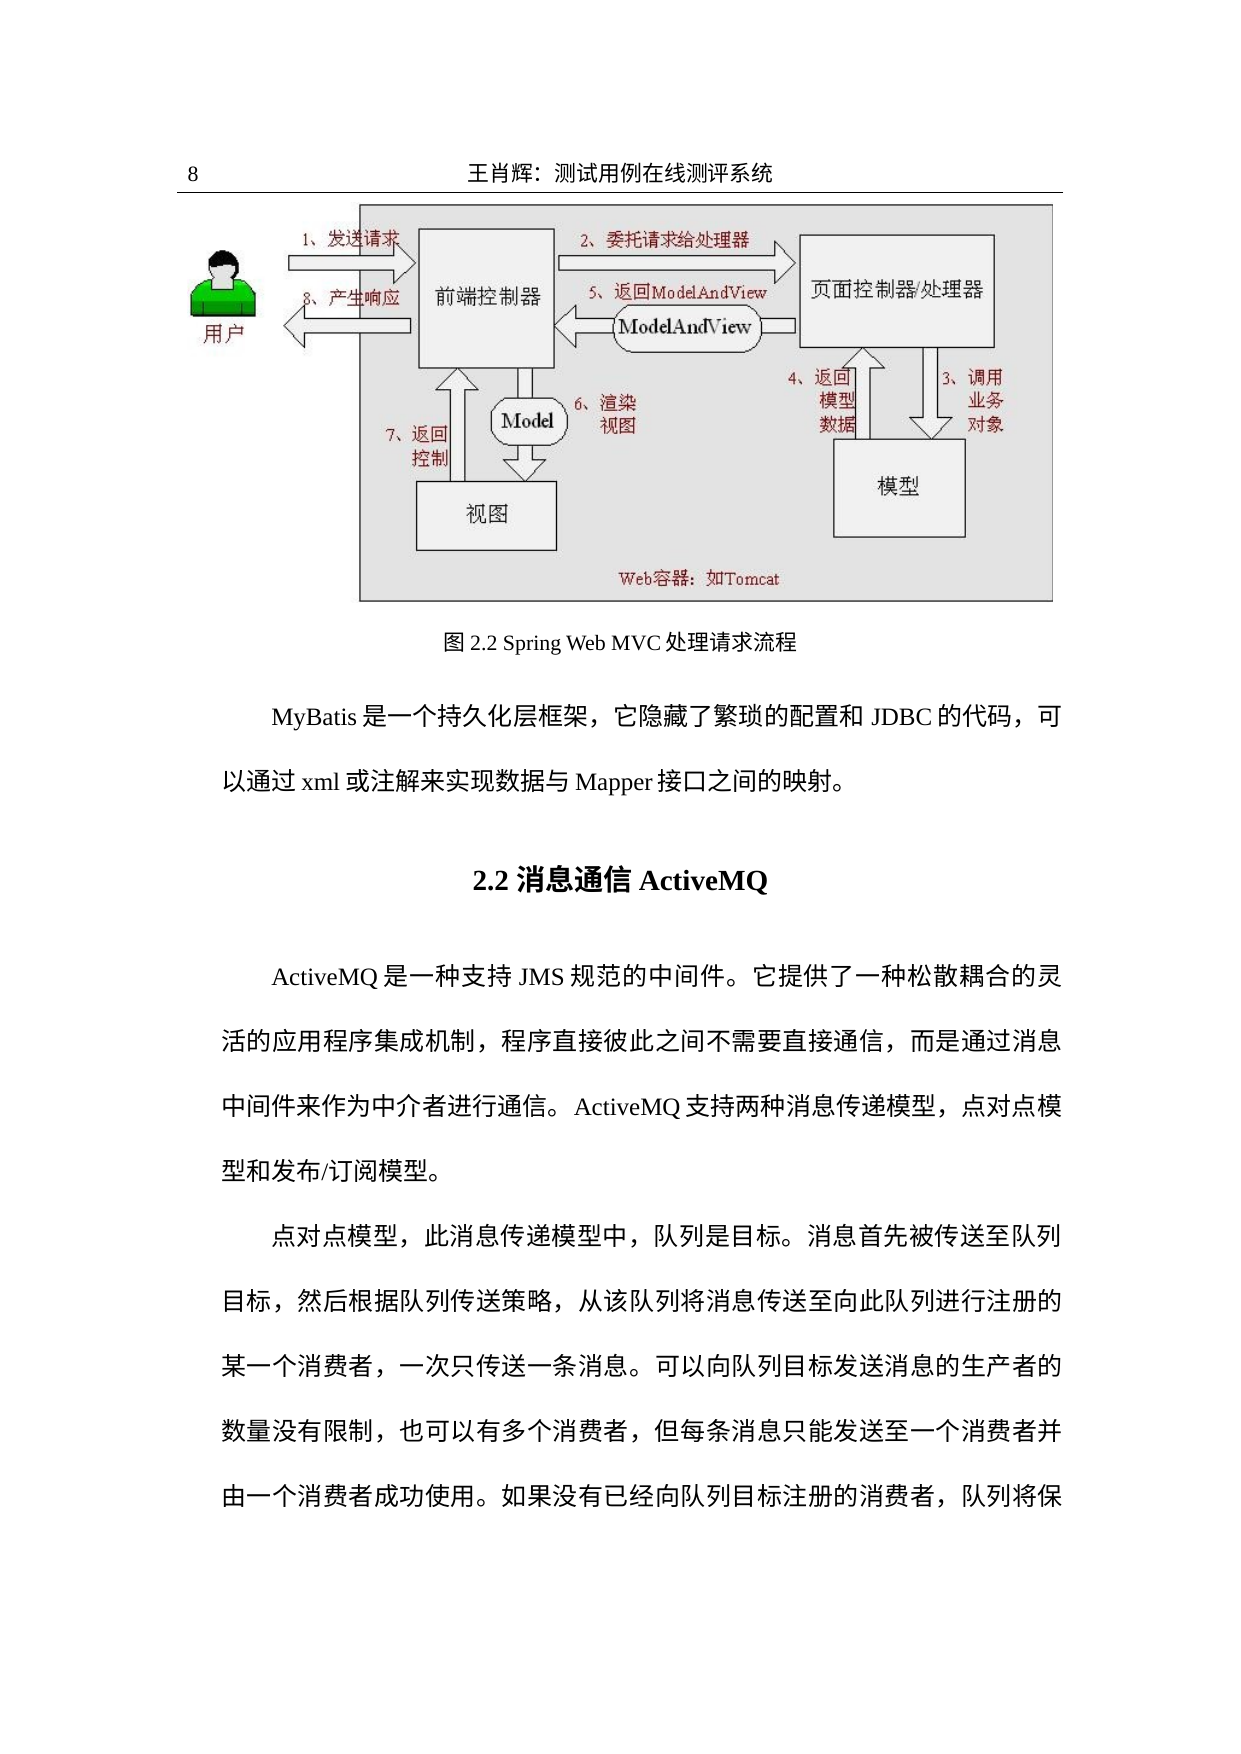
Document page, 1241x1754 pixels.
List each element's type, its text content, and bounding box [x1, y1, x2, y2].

picture [187, 202, 1053, 603]
text ActiveMQ是一种支持JMS规范的中间件。它提供了一种松散耦合的灵活的应用程序集成机制，程序直接彼此之间不需要直接通信，而是通过消息中间件来作为中介者进行通信。ActiveMQ支持两种消息传递模型，点对点模型和发布/订阅模型。 [221, 942, 1063, 1202]
subtitle 消息通信ActiveMQ [177, 845, 1063, 910]
text MyBatis是一个持久化层框架，它隐藏了繁琐的配置和JDBC的代码，可以通过xml或注解来实现数据与Mapper接口之间的映射。 [221, 682, 1063, 812]
